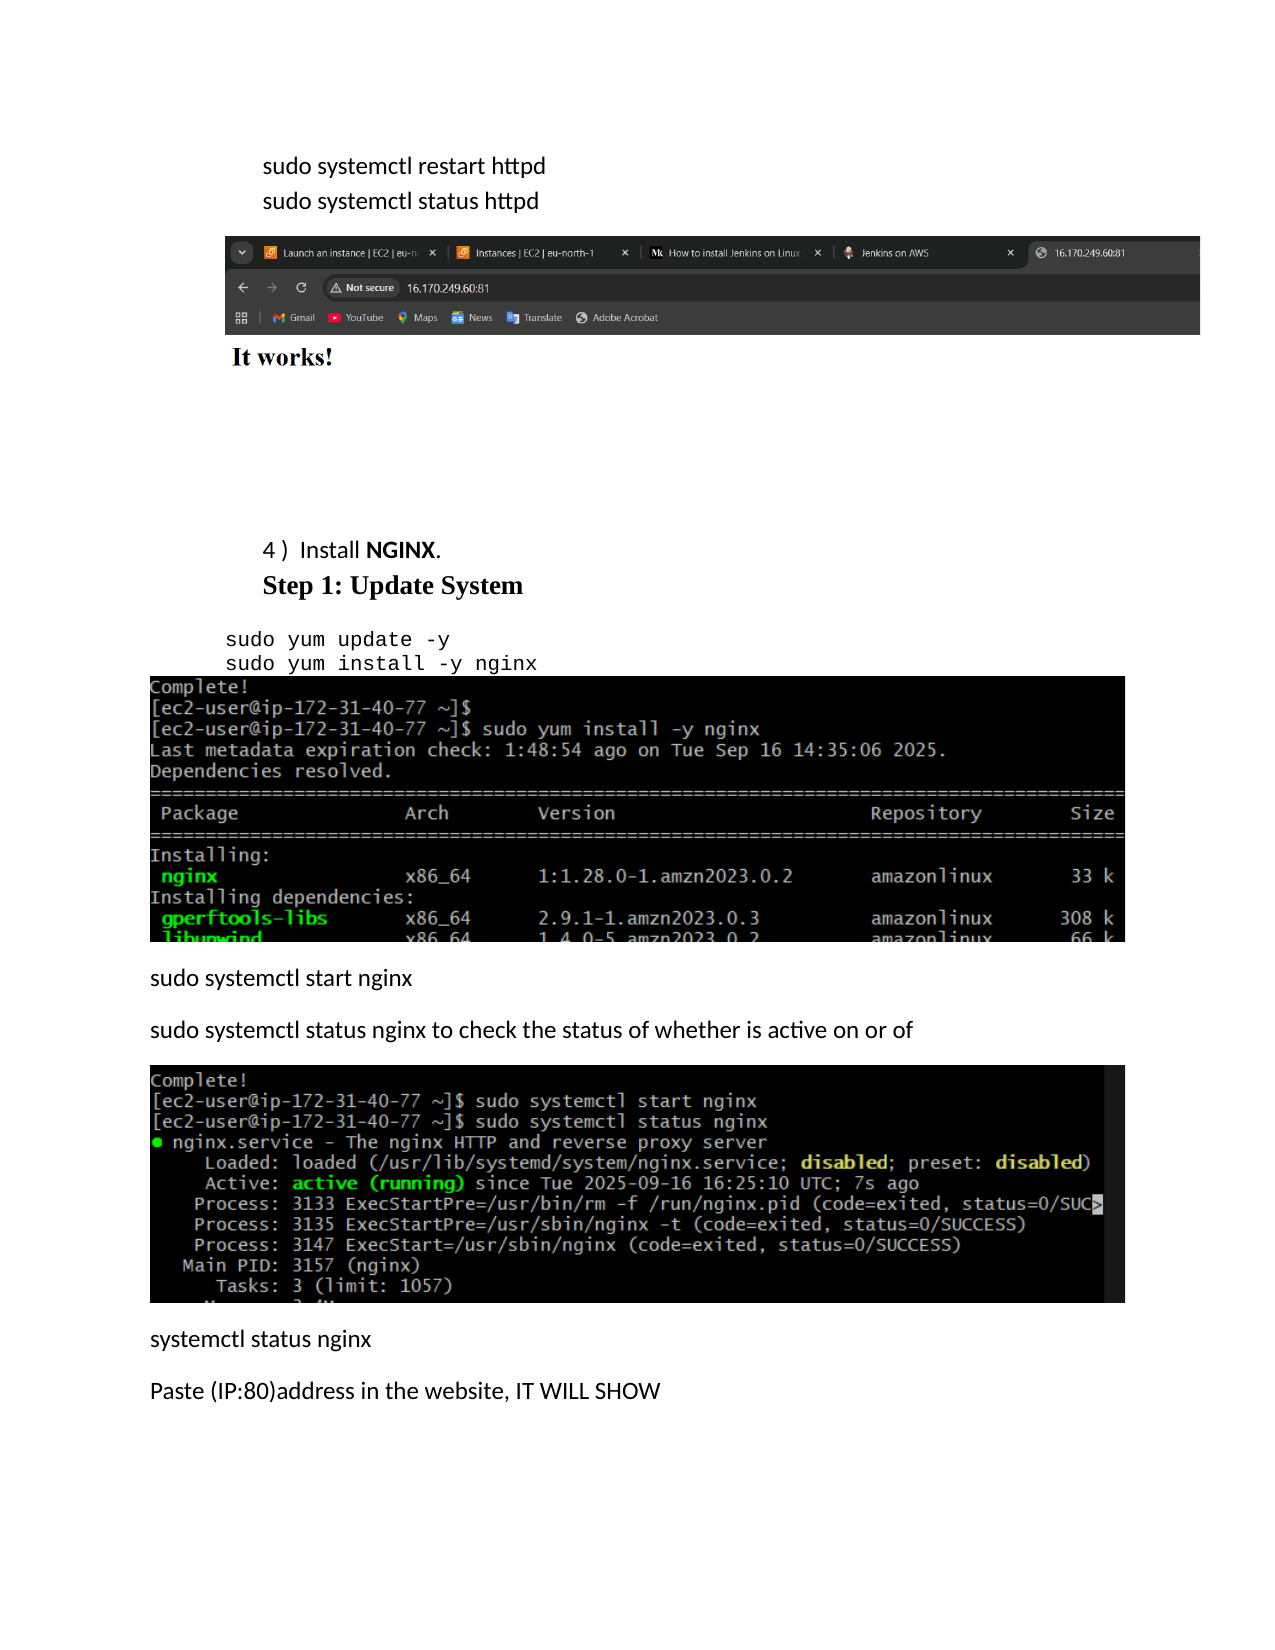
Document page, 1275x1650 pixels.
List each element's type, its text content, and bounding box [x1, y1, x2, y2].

text sudo yum update -y [225, 629, 1125, 653]
list sudo systemctl status httpd [262, 185, 1125, 216]
text sudo yum install -y nginx [225, 653, 1125, 676]
text sudo systemctl start nginx [150, 962, 1125, 993]
list sudo systemctl restart httpd [262, 150, 1125, 181]
text sudo systemctl status nginx to check the status of whether is active on or of [150, 1014, 1125, 1044]
text systemctl status nginx [150, 1323, 1125, 1354]
list 4 ) Install NGINX. [262, 534, 1125, 564]
list Step 1: Update System [262, 569, 1125, 600]
picture [150, 676, 1125, 942]
picture [150, 1065, 1125, 1303]
picture [225, 236, 1200, 410]
text Paste (IP:80)address in the website, IT WILL SHOW [150, 1375, 1125, 1406]
